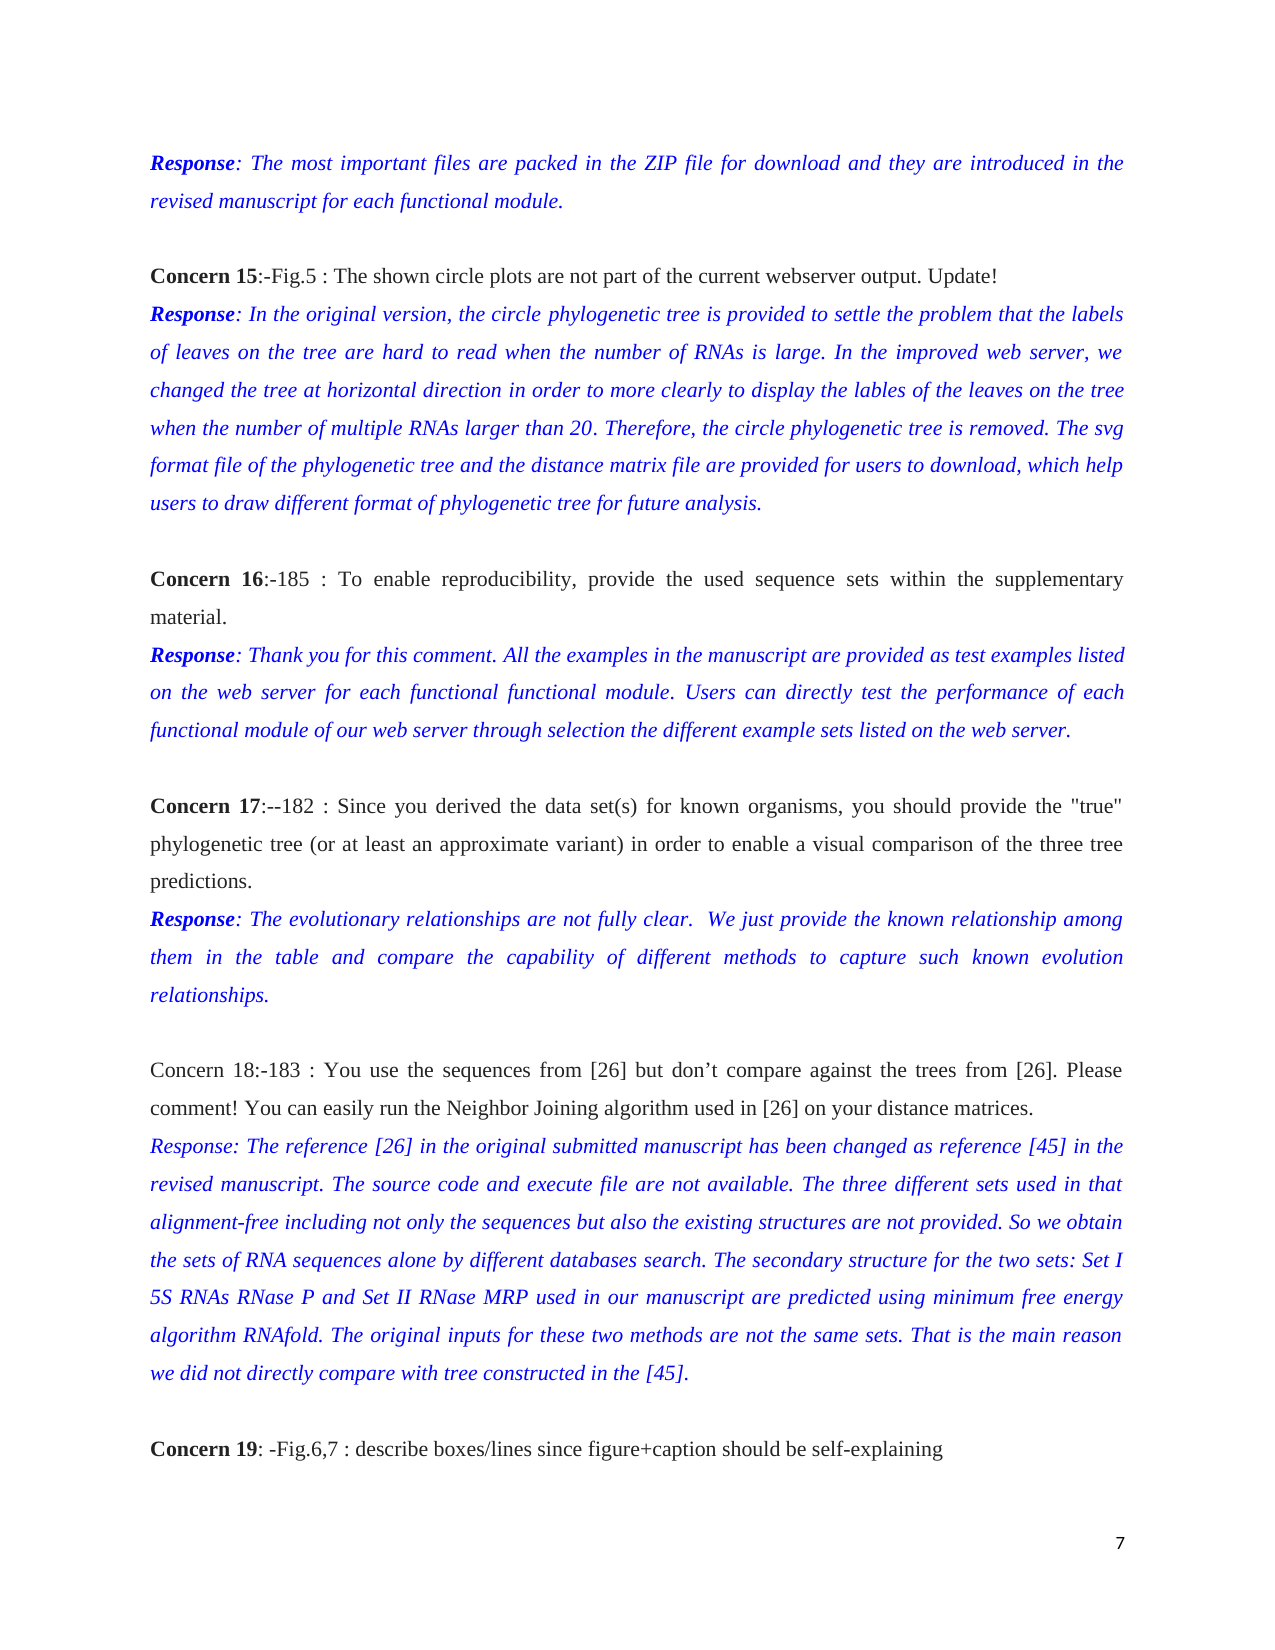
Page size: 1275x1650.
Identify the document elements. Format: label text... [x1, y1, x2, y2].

text Concern 15:-Fig.5 : The shown circle plots are not part of the current webserver output. Update! [150, 263, 1125, 289]
text Response: The most important files are packed in the ZIP file for download and they are introduced in the revised manuscript for each functional module. [150, 150, 1125, 213]
text Concern 19: -Fig.6,7 : describe boxes/lines since figure+caption should be self-explaining [150, 1436, 1125, 1461]
text Concern 18:-183 : You use the sequences from [26] but don’t compare against the trees from [26]. Please comment! You can easily run the Neighbor Joining algorithm used in [26] on your distance matrices. [150, 1057, 1125, 1121]
text Concern 16:-185 : To enable reproducibility, provide the used sequence sets within the supplementary material. [150, 566, 1125, 629]
text Concern 17:--182 : Since you derived the data set(s) for known organisms, you should provide the "true" phylogenetic tree (or at least an approximate variant) in order to enable a visual comparison of the three tree predictions. [150, 793, 1125, 894]
text Response: The evolutionary relationships are not fully clear. We just provide the known relationship among them in the table and compare the capability of different methods to capture such known evolution relationships. [150, 906, 1125, 1007]
text Response: The reference [26] in the original submitted manuscript has been changed as reference [45] in the revised manuscript. The source code and execute file are not available. The three different sets used in that alignment-free including not only the sequences but also the existing structures are not provided. So we obtain the sets of RNA sequences alone by different databases search. The secondary structure for the two sets: Set I 5S RNAs RNase P and Set II RNase MRP used in our manuscript are predicted using minimum free energy algorithm RNAfold. The original inputs for these two methods are not the same sets. That is the main reason we did not directly compare with tree constructed in the [45]. [150, 1133, 1125, 1385]
text Response: In the original version, the circle phylogenetic tree is provided to settle the problem that the labels of leaves on the tree are hard to read when the number of RNAs is large. In the improved web server, we changed the tree at horizontal direction in order to more clearly to display the lables of the leaves on the tree when the number of multiple RNAs larger than 20. Therefore, the circle phylogenetic tree is removed. The svg format file of the phylogenetic tree and the distance matrix file are provided for users to download, which help users to draw different format of phylogenetic tree for future analysis. [150, 301, 1125, 516]
text Response: Thank you for this comment. All the examples in the manuscript are provided as test examples listed on the web server for each functional functional module. Users can directly test the performance of each functional module of our web server through selection the different example sets listed on the web server. [150, 642, 1125, 742]
